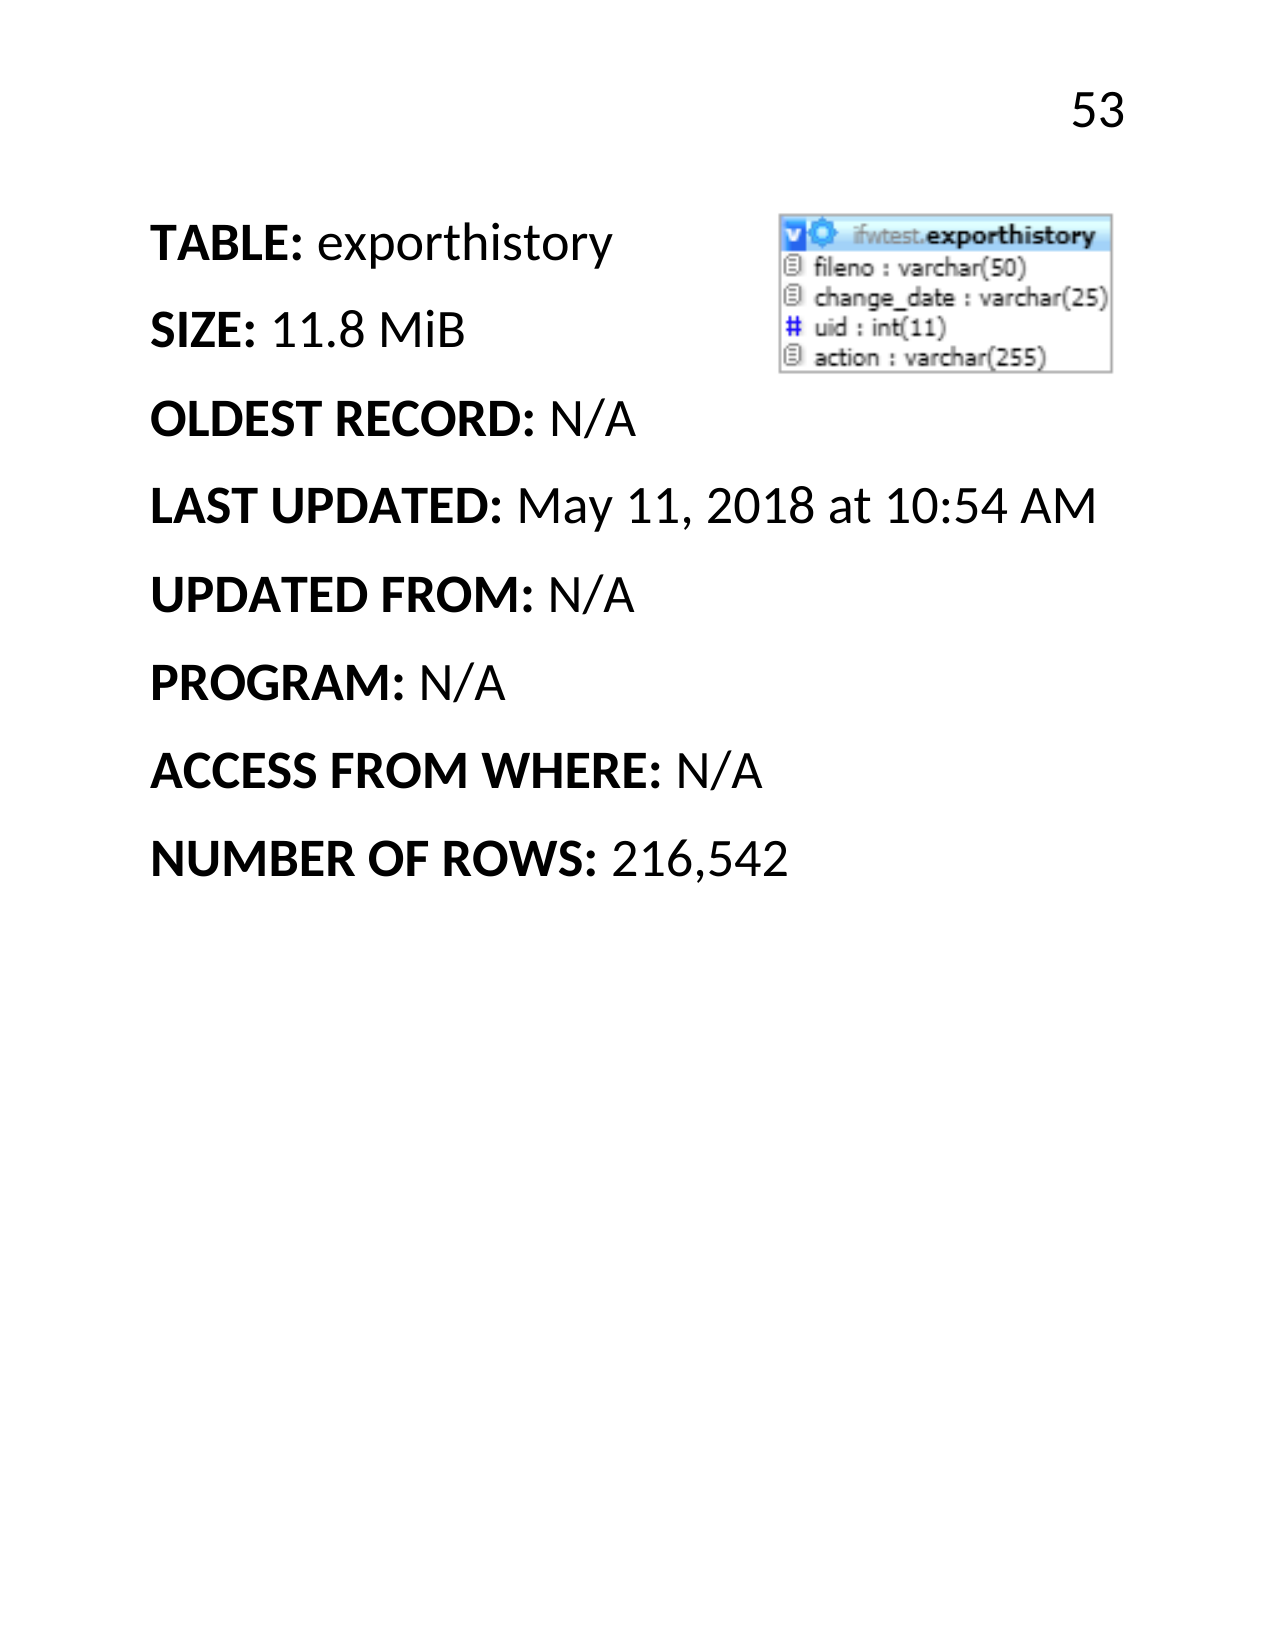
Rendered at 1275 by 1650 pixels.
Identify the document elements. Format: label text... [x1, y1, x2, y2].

text TABLE: exporthistory [150, 207, 772, 273]
text LAST UPDATED: May 11, 2018 at 10:54 AM [150, 471, 1125, 537]
picture [772, 207, 1125, 389]
text ACCESS FROM WHERE: N/A [150, 735, 1125, 802]
text PROGRAM: N/A [150, 647, 1125, 713]
text NUMBER OF ROWS: 216,542 [150, 823, 1125, 889]
text UPDATED FROM: N/A [150, 559, 1125, 626]
text OLDEST RECORD: N/A [150, 383, 1125, 449]
text SIZE: 11.8 MiB [150, 295, 772, 361]
